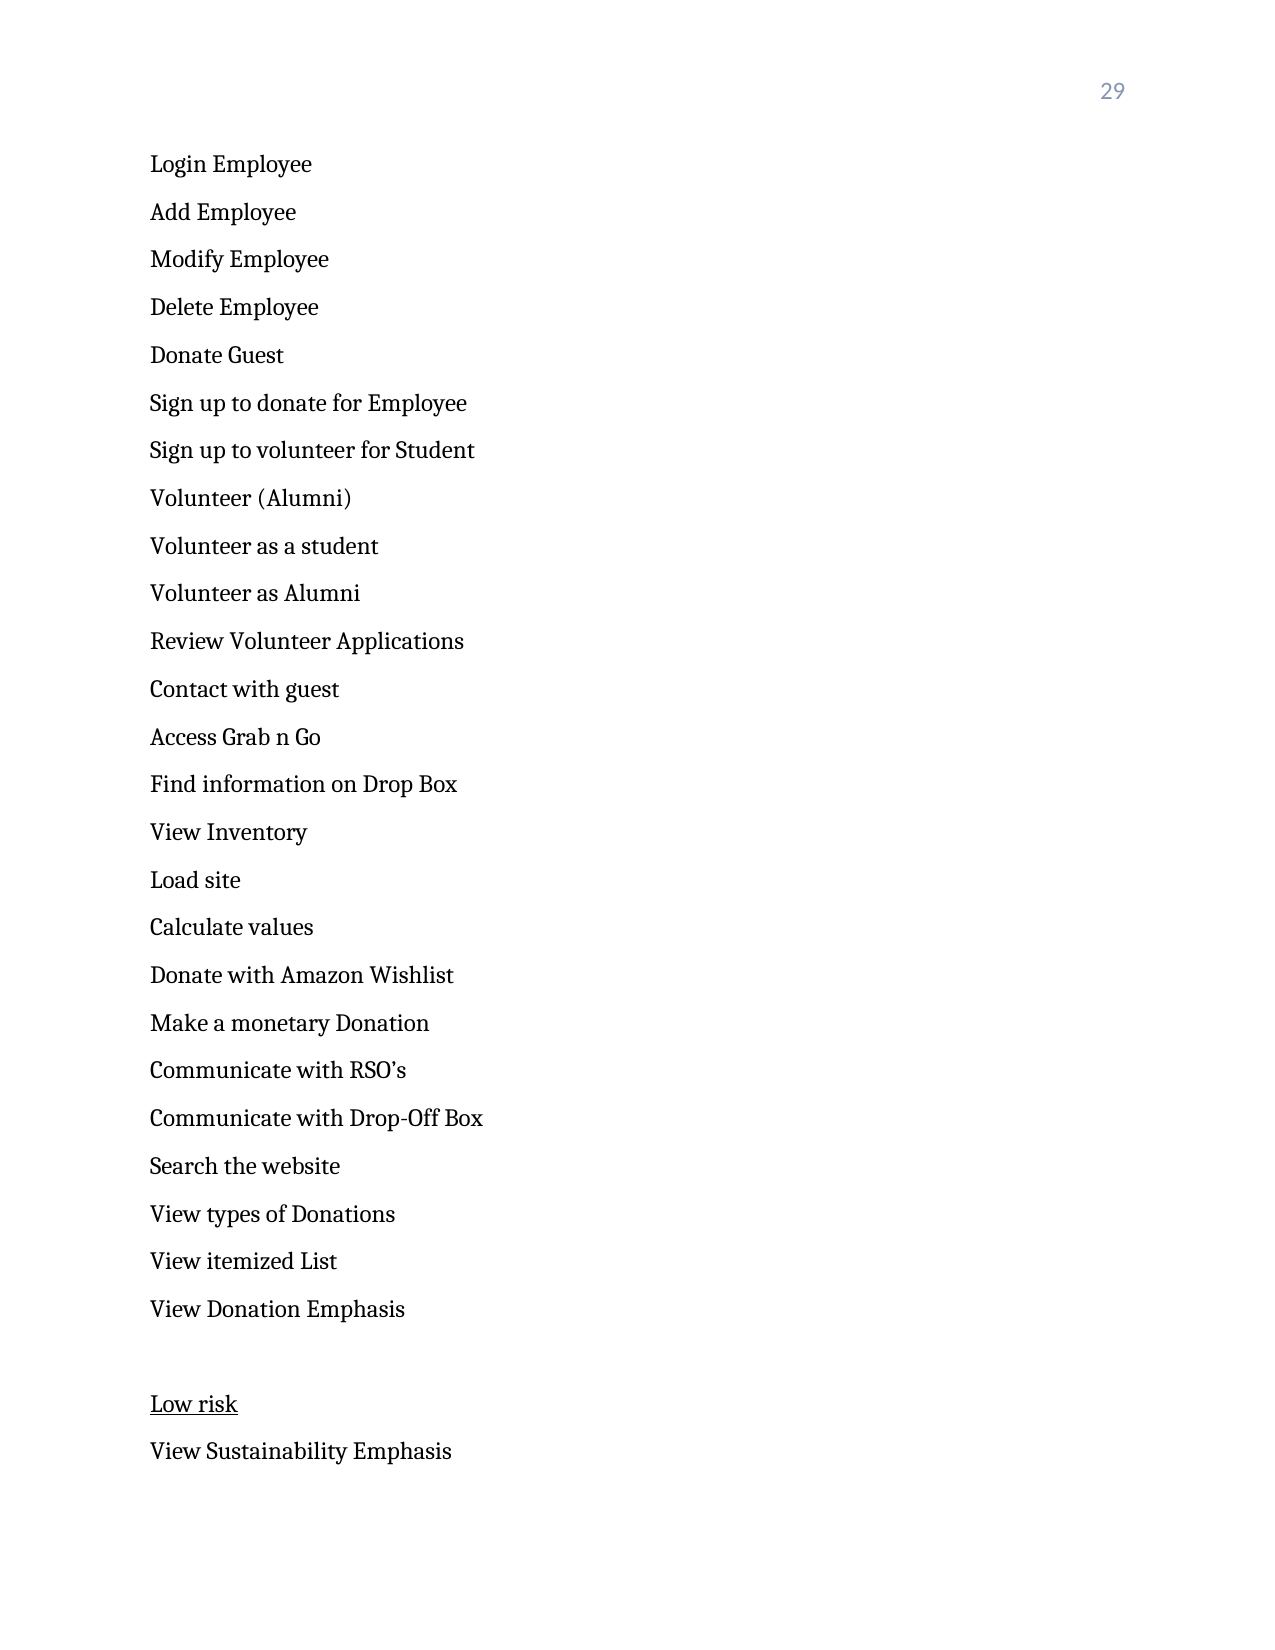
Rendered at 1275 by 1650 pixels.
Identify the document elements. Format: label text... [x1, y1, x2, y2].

text Load site [150, 866, 1125, 894]
text Contact with guest [150, 675, 1125, 703]
text Donate with Amazon Wishlist [150, 961, 1125, 990]
text View Inventory [150, 818, 1125, 847]
text Volunteer (Alumni) [150, 484, 1125, 513]
text Add Employee [150, 198, 1125, 226]
text Calculate values [150, 913, 1125, 942]
text Sign up to donate for Employee [150, 388, 1125, 417]
text View Sustainability Emphasis [150, 1437, 1125, 1466]
text View Donation Emphasis [150, 1295, 1125, 1324]
text Sign up to volunteer for Student [150, 436, 1125, 465]
text View types of Donations [150, 1199, 1125, 1228]
text Access Grab n Go [150, 722, 1125, 751]
text Make a monetary Donation [150, 1009, 1125, 1037]
text Low risk [150, 1389, 1125, 1418]
text Find information on Drop Box [150, 770, 1125, 799]
text Communicate with Drop-Off Box [150, 1104, 1125, 1133]
text Volunteer as a student [150, 532, 1125, 560]
text Login Employee [150, 150, 1125, 179]
text Review Volunteer Applications [150, 627, 1125, 656]
text View itemized List [150, 1247, 1125, 1276]
text Search the website [150, 1152, 1125, 1181]
text Donate Guest [150, 341, 1125, 369]
text Modify Employee [150, 245, 1125, 274]
text Volunteer as Alumni [150, 579, 1125, 608]
text Communicate with RSO’s [150, 1056, 1125, 1085]
text Delete Employee [150, 293, 1125, 322]
